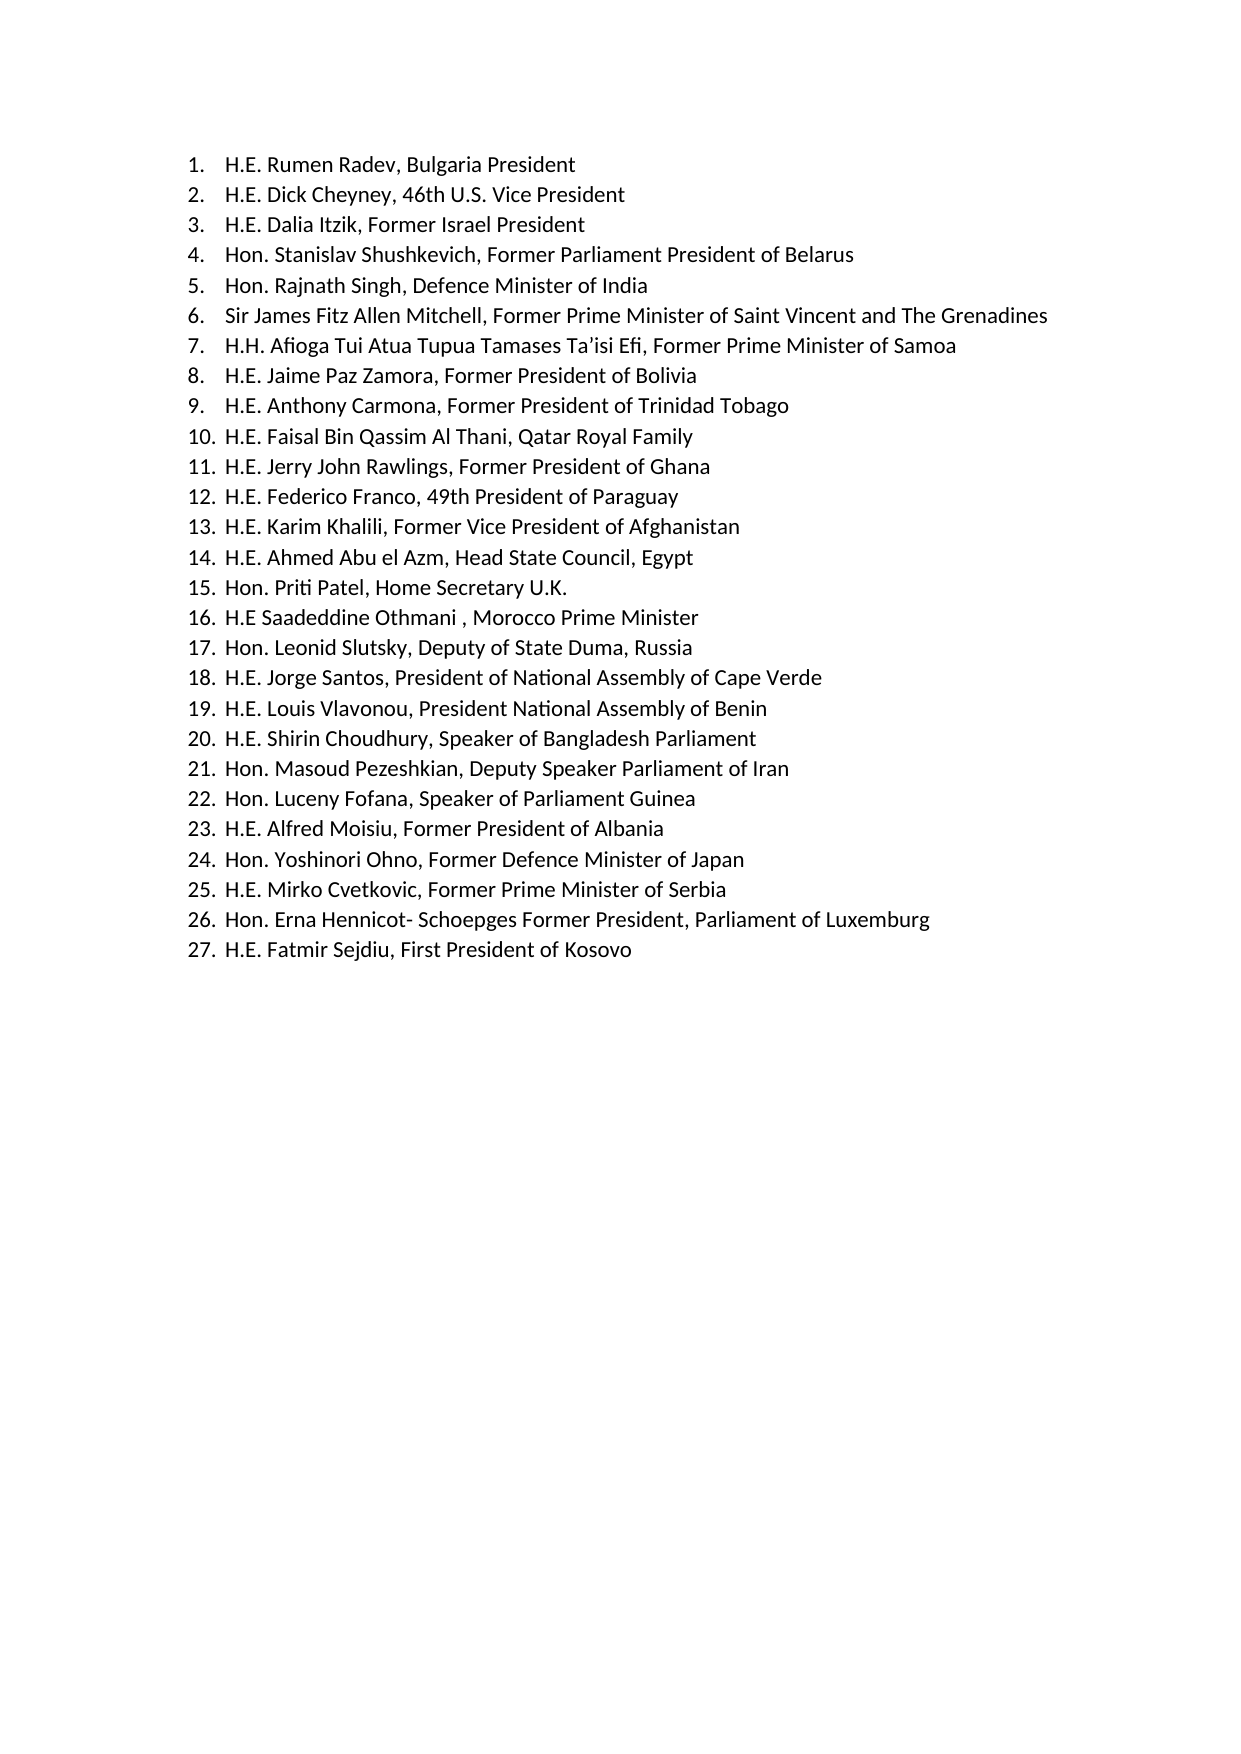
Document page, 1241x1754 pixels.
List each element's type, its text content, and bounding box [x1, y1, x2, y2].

list Hon. Yoshinori Ohno, Former Defence Minister of Japan [187, 845, 1090, 873]
list H.E. Louis Vlavonou, President National Assembly of Benin [187, 694, 1090, 722]
list H.E. Dick Cheyney, 46th U.S. Vice President [187, 180, 1090, 208]
list Hon. Erna Hennicot- Schoepges Former President, Parliament of Luxemburg [187, 905, 1090, 933]
list H.E Saadeddine Othmani , Morocco Prime Minister [187, 603, 1090, 631]
list H.E. Ahmed Abu el Azm, Head State Council, Egypt [187, 543, 1090, 571]
list H.E. Rumen Radev, Bulgaria President [187, 150, 1090, 178]
list H.E. Federico Franco, 49th President of Paraguay [187, 482, 1090, 510]
list H.E. Jerry John Rawlings, Former President of Ghana [187, 452, 1090, 480]
list H.E. Karim Khalili, Former Vice President of Afghanistan [187, 512, 1090, 541]
list Hon. Leonid Slutsky, Deputy of State Duma, Russia [187, 633, 1090, 661]
list H.E. Mirko Cvetkovic, Former Prime Minister of Serbia [187, 875, 1090, 903]
list Hon. Stanislav Shushkevich, Former Parliament President of Belarus [187, 241, 1090, 269]
list H.E. Anthony Carmona, Former President of Trinidad Tobago [187, 392, 1090, 420]
list H.E. Faisal Bin Qassim Al Thani, Qatar Royal Family [187, 422, 1090, 450]
list H.E. Shirin Choudhury, Speaker of Bangladesh Parliament [187, 724, 1090, 752]
list Sir James Fitz Allen Mitchell, Former Prime Minister of Saint Vincent and The Grenadines [187, 301, 1090, 329]
list H.H. Afioga Tui Atua Tupua Tamases Ta’isi Efi, Former Prime Minister of Samoa [187, 331, 1090, 359]
list Hon. Masoud Pezeshkian, Deputy Speaker Parliament of Iran [187, 754, 1090, 782]
list H.E. Jaime Paz Zamora, Former President of Bolivia [187, 361, 1090, 389]
list H.E. Alfred Moisiu, Former President of Albania [187, 814, 1090, 843]
list H.E. Dalia Itzik, Former Israel President [187, 210, 1090, 238]
list H.E. Fatmir Sejdiu, First President of Kosovo [187, 935, 1090, 963]
list Hon. Luceny Fofana, Speaker of Parliament Guinea [187, 784, 1090, 812]
list Hon. Rajnath Singh, Defence Minister of India [187, 271, 1090, 299]
list Hon. Priti Patel, Home Secretary U.K. [187, 573, 1090, 601]
list H.E. Jorge Santos, President of National Assembly of Cape Verde [187, 663, 1090, 692]
